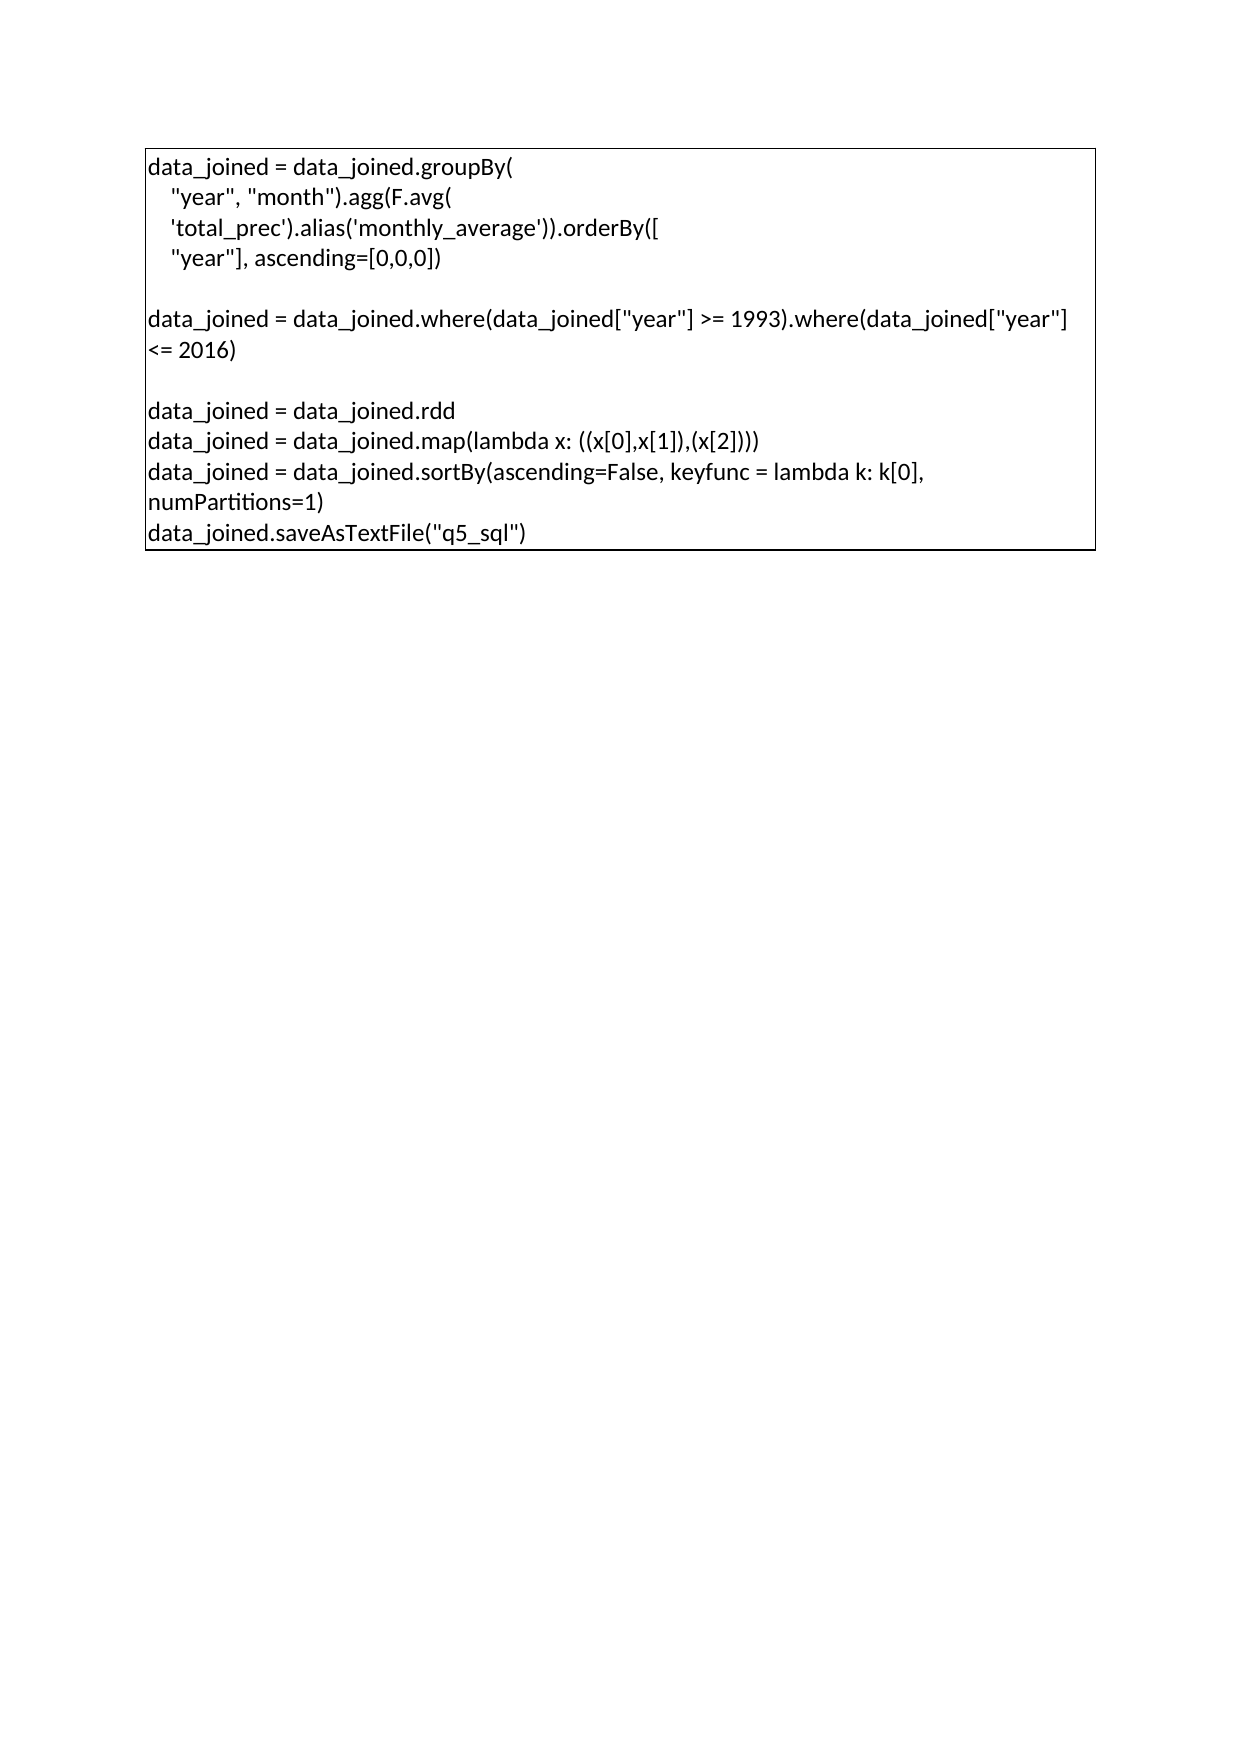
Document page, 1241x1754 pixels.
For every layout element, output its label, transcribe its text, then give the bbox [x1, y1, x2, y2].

text data_joined.saveAsTextFile("q5_sql") [146, 514, 1095, 549]
text data_joined = data_joined.where(data_joined["year"] >= 1993).where(data_joined["year"] <= 2016) [148, 303, 1093, 364]
text data_joined = data_joined.sortBy(ascending=False, keyfunc = lambda k: k[0], numPartitions=1) [148, 456, 1093, 514]
text "year"], ascending=[0,0,0]) [148, 242, 1093, 273]
text "year", "month").agg(F.avg( [148, 181, 1093, 212]
text 'total_prec').alias('monthly_average')).orderBy([ [148, 212, 1093, 242]
text data_joined = data_joined.map(lambda x: ((x[0],x[1]),(x[2]))) [148, 425, 1093, 456]
text data_joined = data_joined.groupBy( [146, 149, 1095, 181]
text data_joined = data_joined.rdd [148, 395, 1093, 425]
